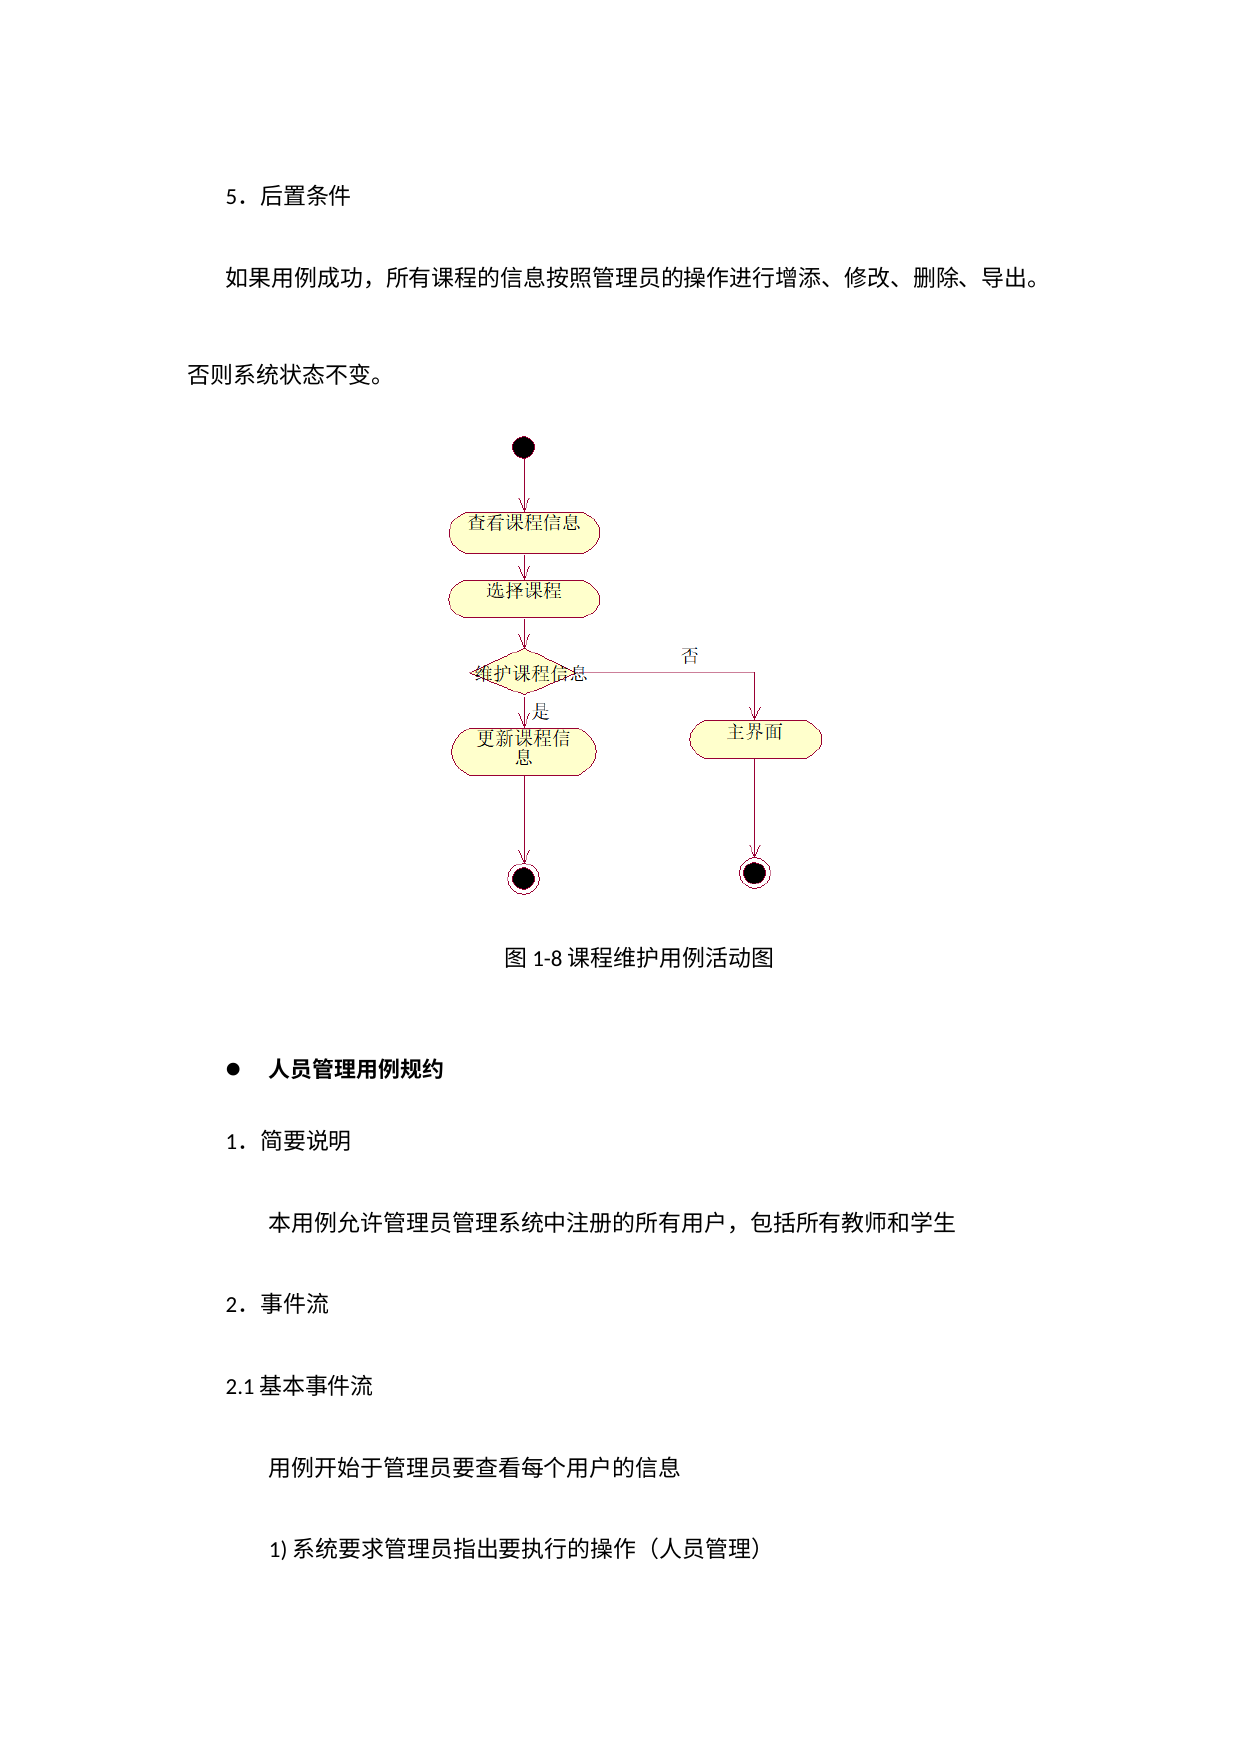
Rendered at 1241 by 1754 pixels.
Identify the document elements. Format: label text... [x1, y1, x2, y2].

text 1．简要说明 [187, 1107, 1053, 1172]
text 如果用例成功，所有课程的信息按照管理员的操作进行增添、修改、删除、导出。否则系统状态不变。 [187, 243, 1053, 406]
list 系统要求管理员指出要执行的操作（人员管理） [187, 1515, 1053, 1580]
text 2.1基本事件流 [187, 1352, 1053, 1417]
text 5．后置条件 [187, 162, 1053, 227]
text 本用例允许管理员管理系统中注册的所有用户，包括所有教师和学生 [187, 1189, 1053, 1254]
picture [432, 422, 846, 903]
text 图1-8 课程维护用例活动图 [187, 924, 1053, 989]
text 2．事件流 [187, 1270, 1053, 1335]
text 用例开始于管理员要查看每个用户的信息 [187, 1433, 1053, 1498]
subtitle 人员管理用例规约 [225, 1052, 1053, 1084]
